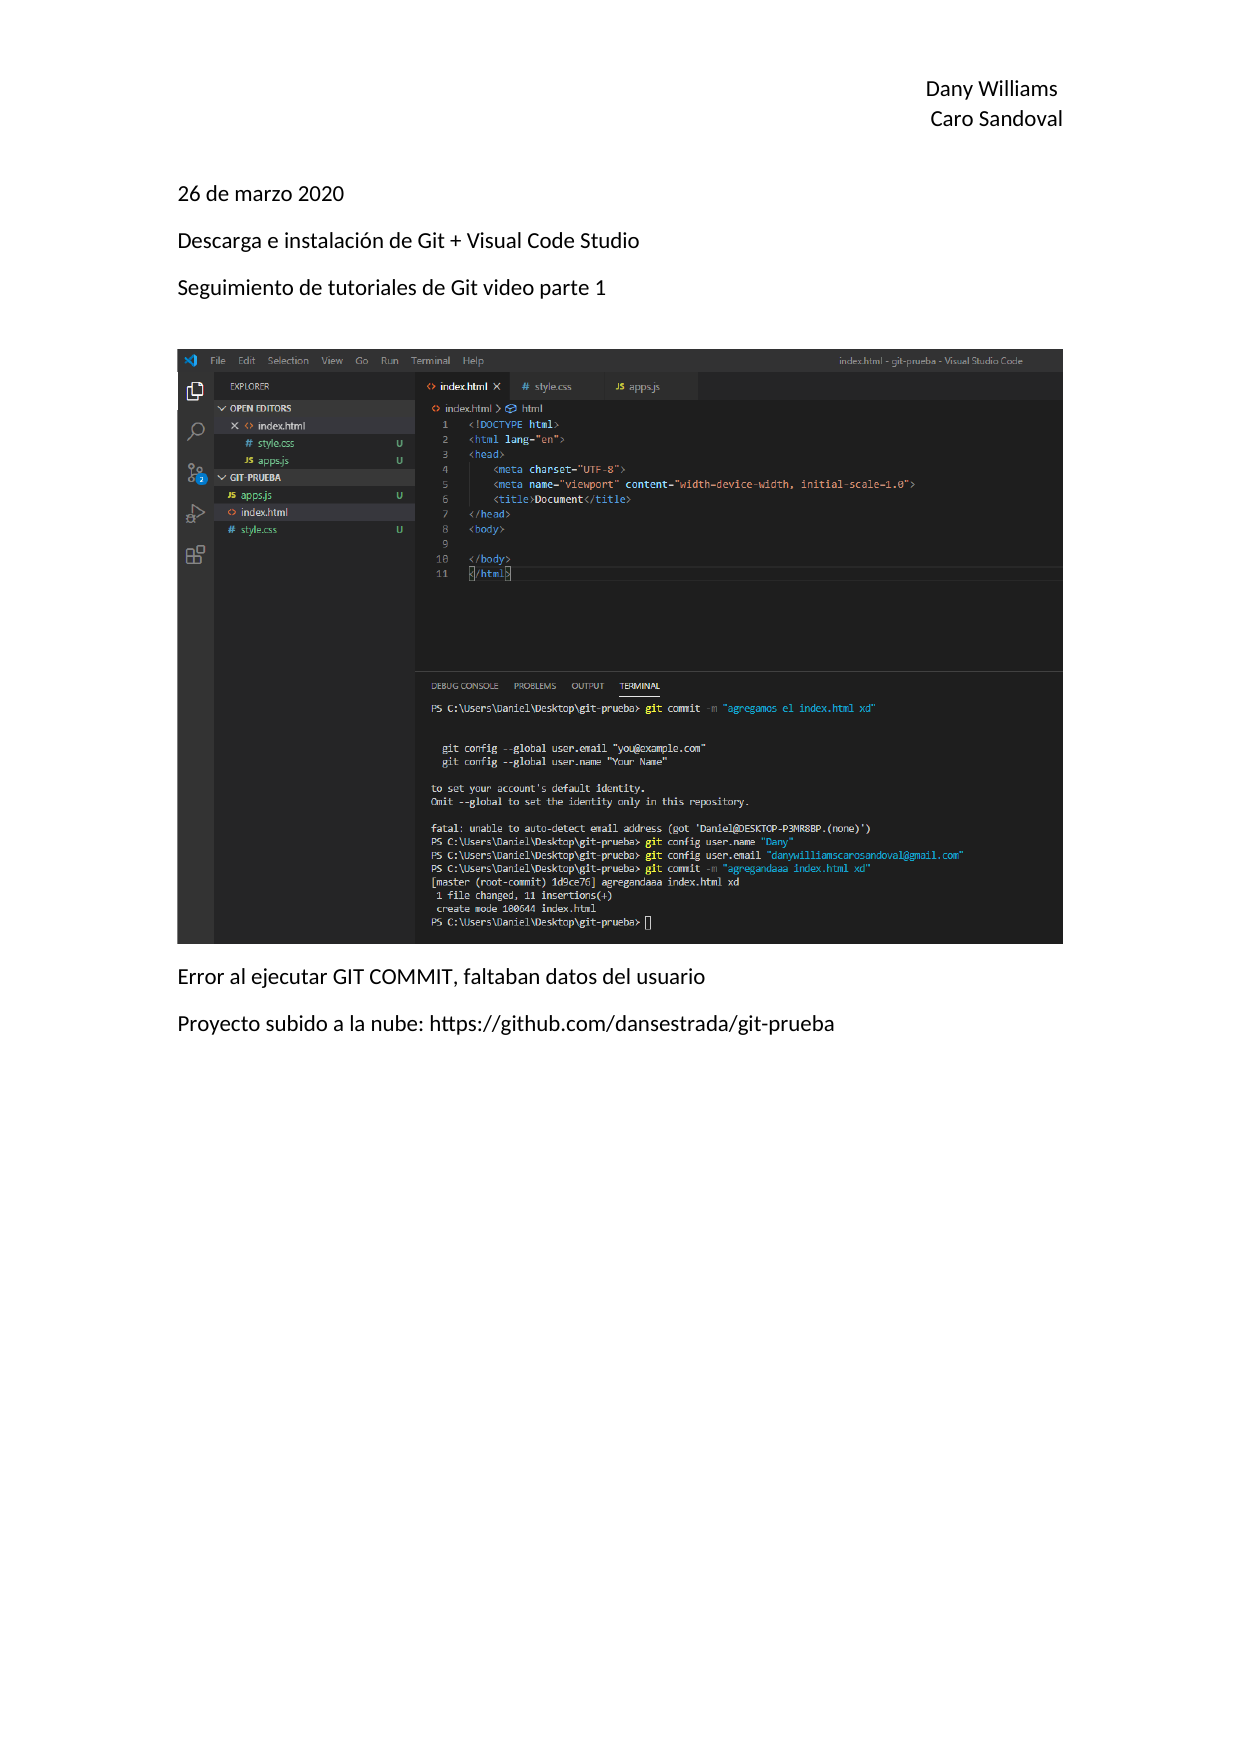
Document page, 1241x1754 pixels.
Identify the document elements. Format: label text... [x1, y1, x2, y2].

text Proyecto subido a la nube: https://github.com/dansestrada/git-prueba [177, 1009, 1063, 1037]
text 26 de marzo 2020 [177, 179, 1063, 207]
text Descarga e instalación de Git + Visual Code Studio [177, 226, 1063, 254]
picture [177, 349, 1063, 944]
text Error al ejecutar GIT COMMIT, faltaban datos del usuario [177, 962, 1063, 990]
text Seguimiento de tutoriales de Git video parte 1 [177, 273, 1063, 301]
